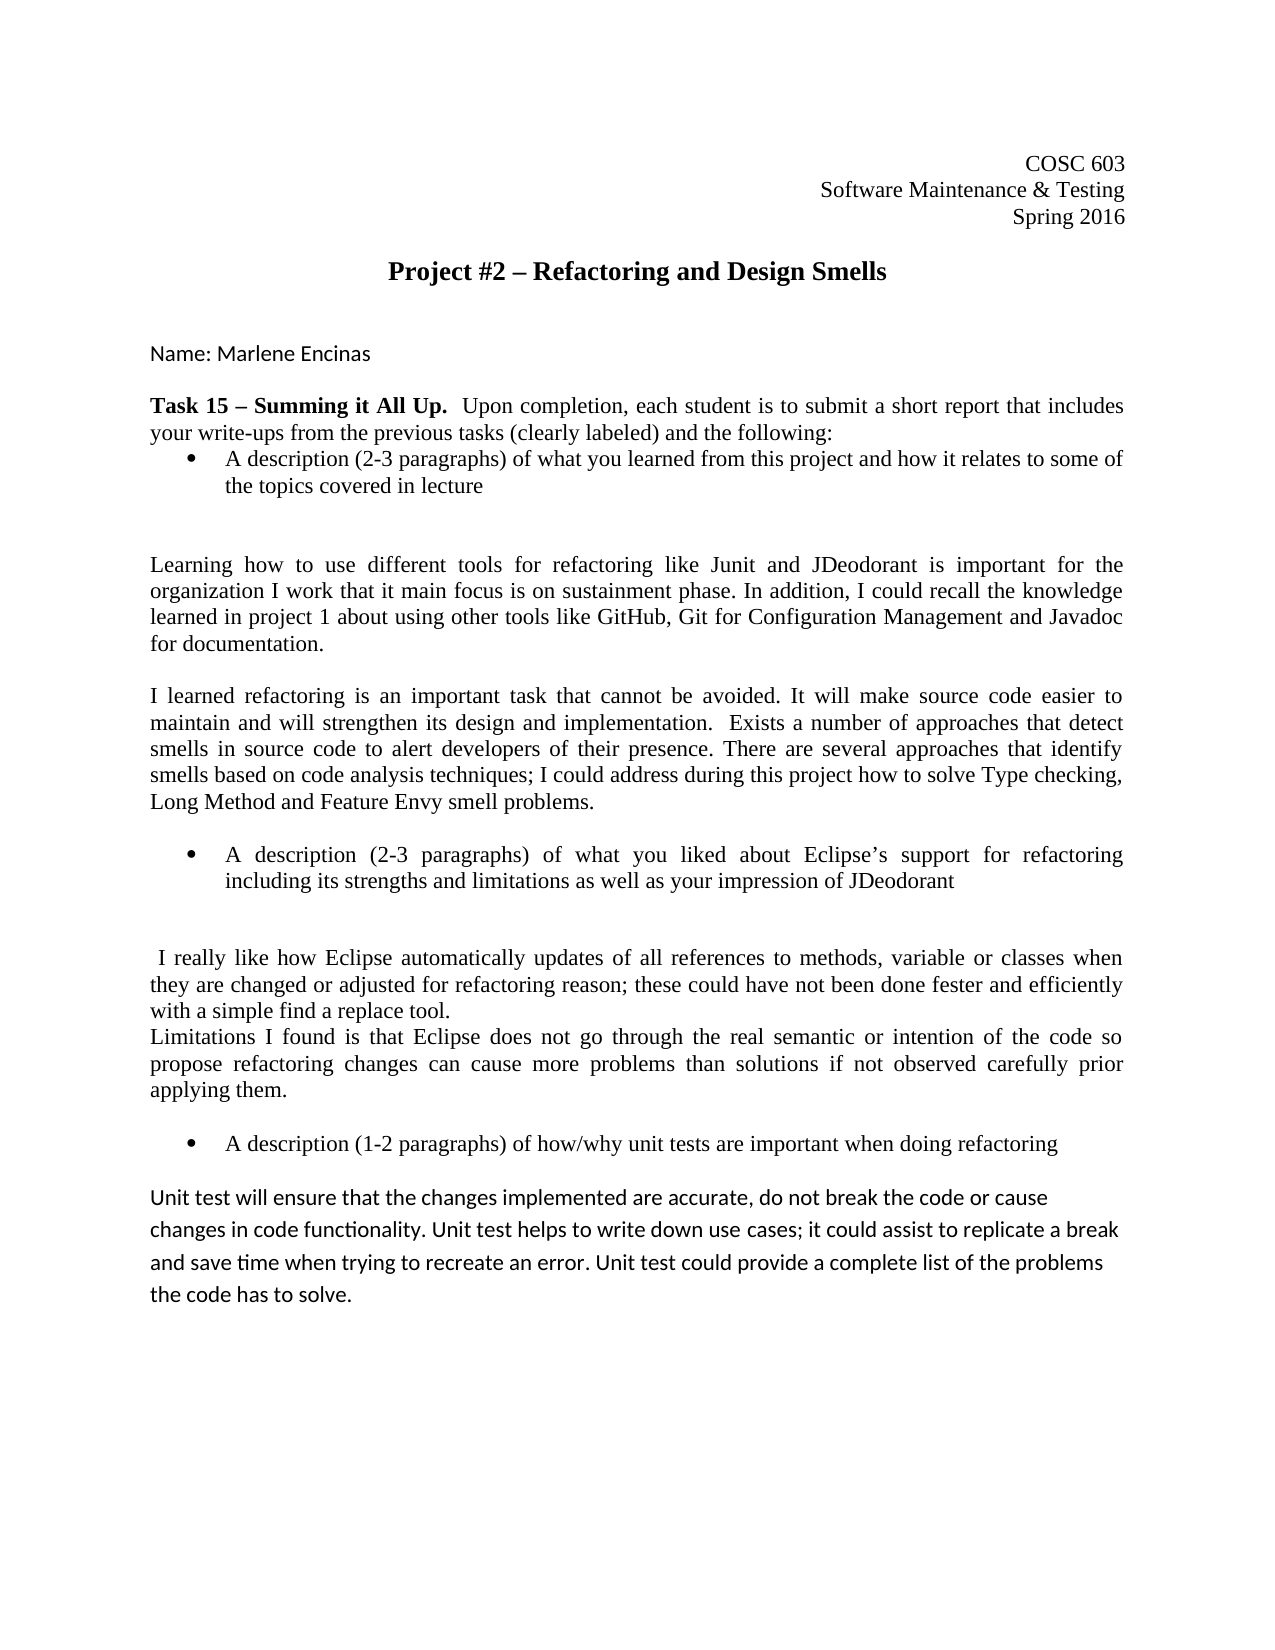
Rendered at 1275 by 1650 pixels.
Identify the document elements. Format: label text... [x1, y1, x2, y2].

text Project #2 – Refactoring and Design Smells [150, 255, 1125, 287]
text Learning how to use different tools for refactoring like Junit and JDeodorant is important for the organization I work that it main focus is on sustainment phase. In addition, I could recall the knowledge learned in project 1 about using other tools like GitHub, Git for Configuration Management and Javadoc for documentation. [150, 551, 1125, 656]
text Name: Marlene Encinas [150, 339, 1125, 368]
text COSC 603 [150, 150, 1125, 176]
list A description (1-2 paragraphs) of how/why unit tests are important when doing refactoring [187, 1131, 1125, 1157]
text Spring 2016 [150, 203, 1125, 229]
text Task 15 – Summing it All Up. Upon completion, each student is to submit a short report that includes your write-ups from the previous tasks (clearly labeled) and the following: [150, 393, 1125, 445]
text Software Maintenance & Testing [150, 176, 1125, 203]
list A description (2-3 paragraphs) of what you learned from this project and how it relates to some of the topics covered in lecture [187, 445, 1125, 498]
text I really like how Eclipse automatically updates of all references to methods, variable or classes when they are changed or adjusted for refactoring reason; these could have not been done fester and efficiently with a simple find a replace tool. [150, 944, 1125, 1023]
text Limitations I found is that Eclipse does not go through the real semantic or intention of the code so propose refactoring changes can cause more problems than solutions if not observed carefully prior applying them. [150, 1023, 1125, 1102]
text I learned refactoring is an important task that cannot be avoided. It will make source code easier to maintain and will strengthen its design and implementation. Exists a number of approaches that detect smells in source code to alert developers of their presence. There are several approaches that identify smells based on code analysis techniques; I could address during this project how to solve Type checking, Long Method and Feature Envy smell problems. [150, 682, 1125, 814]
list A description (2-3 paragraphs) of what you liked about Eclipse’s support for refactoring including its strengths and limitations as well as your impression of JDeodorant [187, 841, 1125, 893]
text Unit test will ensure that the changes implemented are accurate, do not break the code or cause changes in code functionality. Unit test helps to write down use cases; it could assist to replicate a break and save time when trying to recreate an error. Unit test could provide a complete list of the problems the code has to solve. [150, 1183, 1125, 1308]
